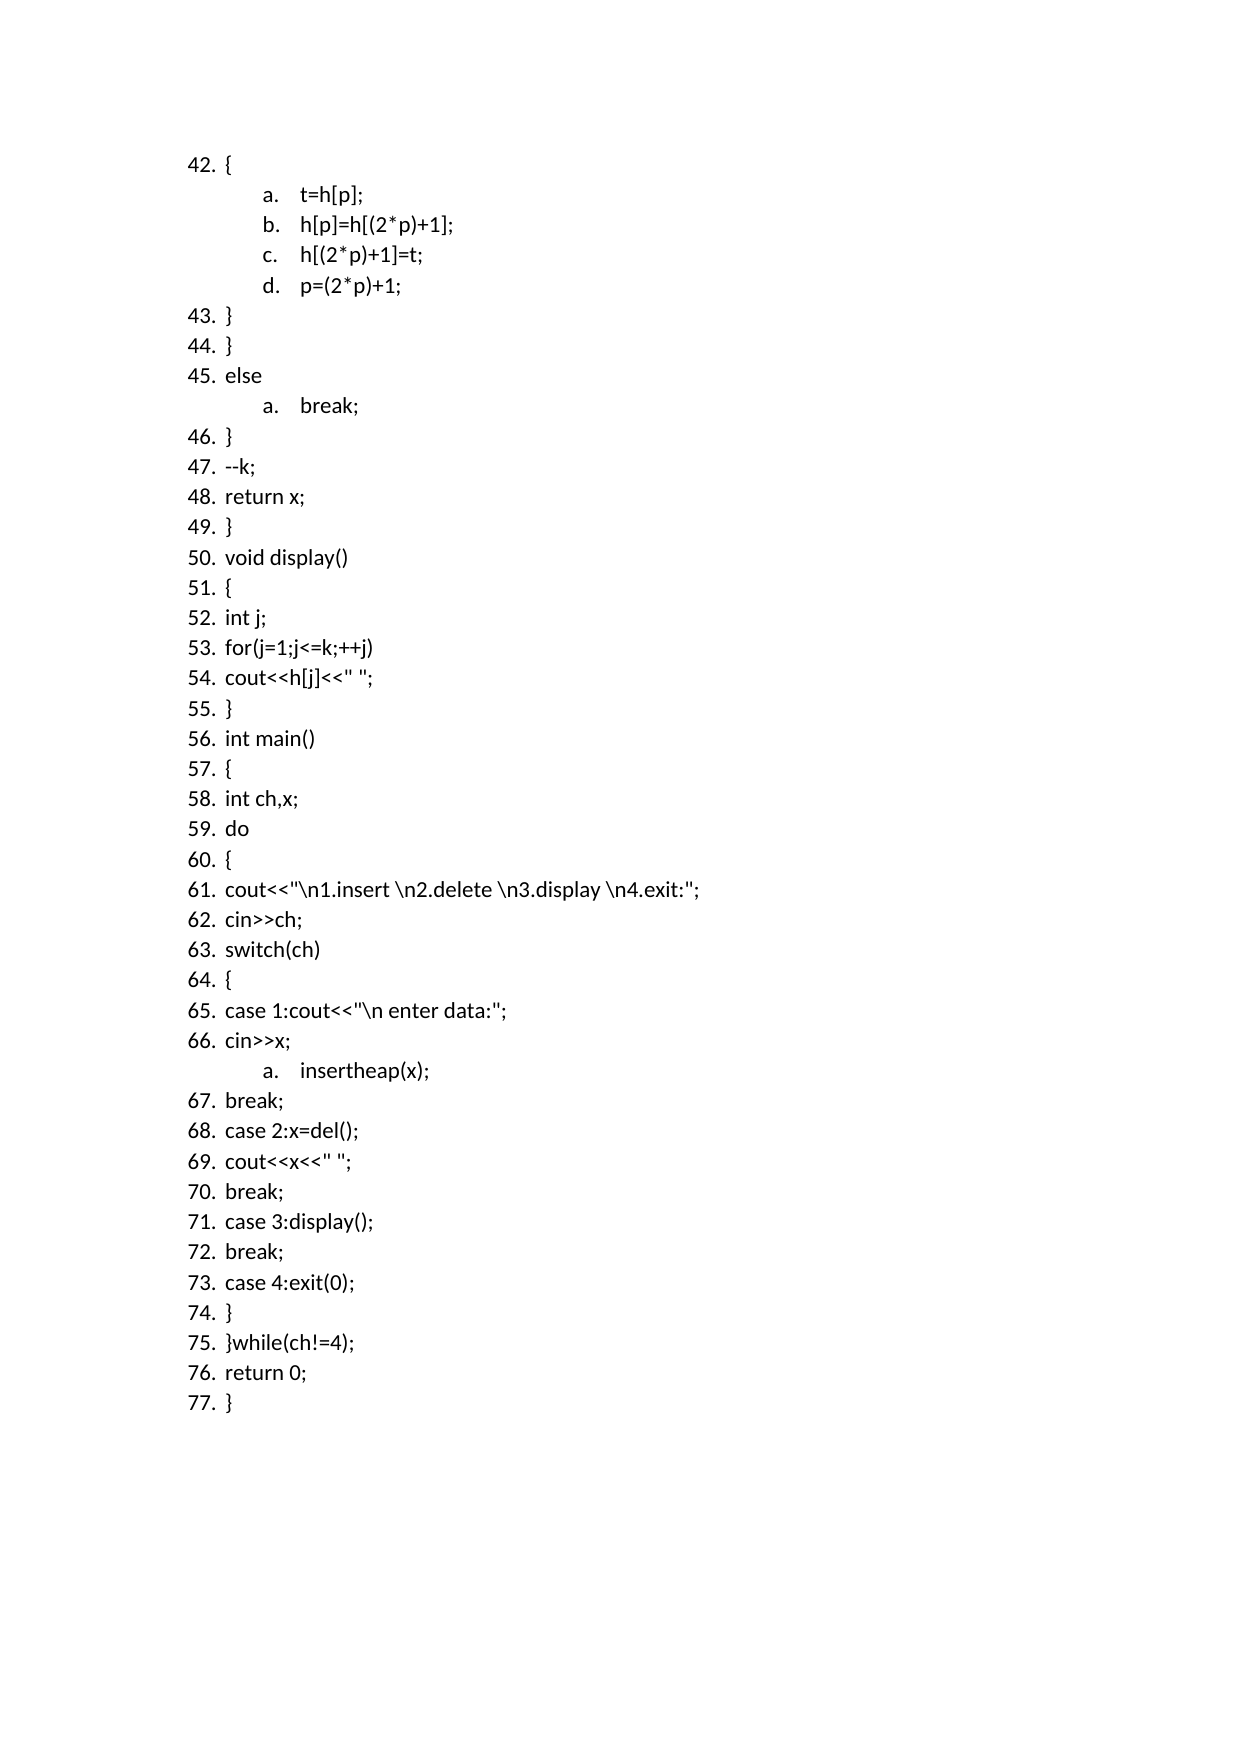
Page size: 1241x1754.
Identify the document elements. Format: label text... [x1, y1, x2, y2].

list insertheap(x); [262, 1056, 1090, 1084]
list case 1:cout<<"\n enter data:"; [187, 996, 1090, 1024]
list int ch,x; [187, 784, 1090, 812]
list break; [262, 392, 1090, 420]
list { [187, 573, 1090, 601]
list { [187, 966, 1090, 994]
list int j; [187, 603, 1090, 631]
list } [187, 1388, 1090, 1417]
list case 2:x=del(); [187, 1117, 1090, 1145]
list cin>>ch; [187, 905, 1090, 933]
list } [187, 331, 1090, 359]
list }while(ch!=4); [187, 1328, 1090, 1356]
list h[(2*p)+1]=t; [262, 241, 1090, 269]
list --k; [187, 452, 1090, 480]
list case 3:display(); [187, 1207, 1090, 1235]
list cout<<x<<" "; [187, 1147, 1090, 1175]
list h[p]=h[(2*p)+1]; [262, 210, 1090, 238]
list void display() [187, 543, 1090, 571]
list break; [187, 1177, 1090, 1205]
list } [187, 1298, 1090, 1326]
list cin>>x; [187, 1026, 1090, 1054]
list cout<<h[j]<<" "; [187, 663, 1090, 692]
list cout<<"\n1.insert \n2.delete \n3.display \n4.exit:"; [187, 875, 1090, 903]
list return x; [187, 482, 1090, 510]
list int main() [187, 724, 1090, 752]
list break; [187, 1237, 1090, 1266]
list { [187, 754, 1090, 782]
list p=(2*p)+1; [262, 271, 1090, 299]
list } [187, 422, 1090, 450]
list do [187, 814, 1090, 843]
list break; [187, 1086, 1090, 1114]
list } [187, 301, 1090, 329]
list switch(ch) [187, 935, 1090, 963]
list else [187, 361, 1090, 389]
list for(j=1;j<=k;++j) [187, 633, 1090, 661]
list } [187, 694, 1090, 722]
list } [187, 512, 1090, 541]
list t=h[p]; [262, 180, 1090, 208]
list { [187, 845, 1090, 873]
list { [187, 150, 1090, 178]
list case 4:exit(0); [187, 1268, 1090, 1296]
list return 0; [187, 1358, 1090, 1386]
